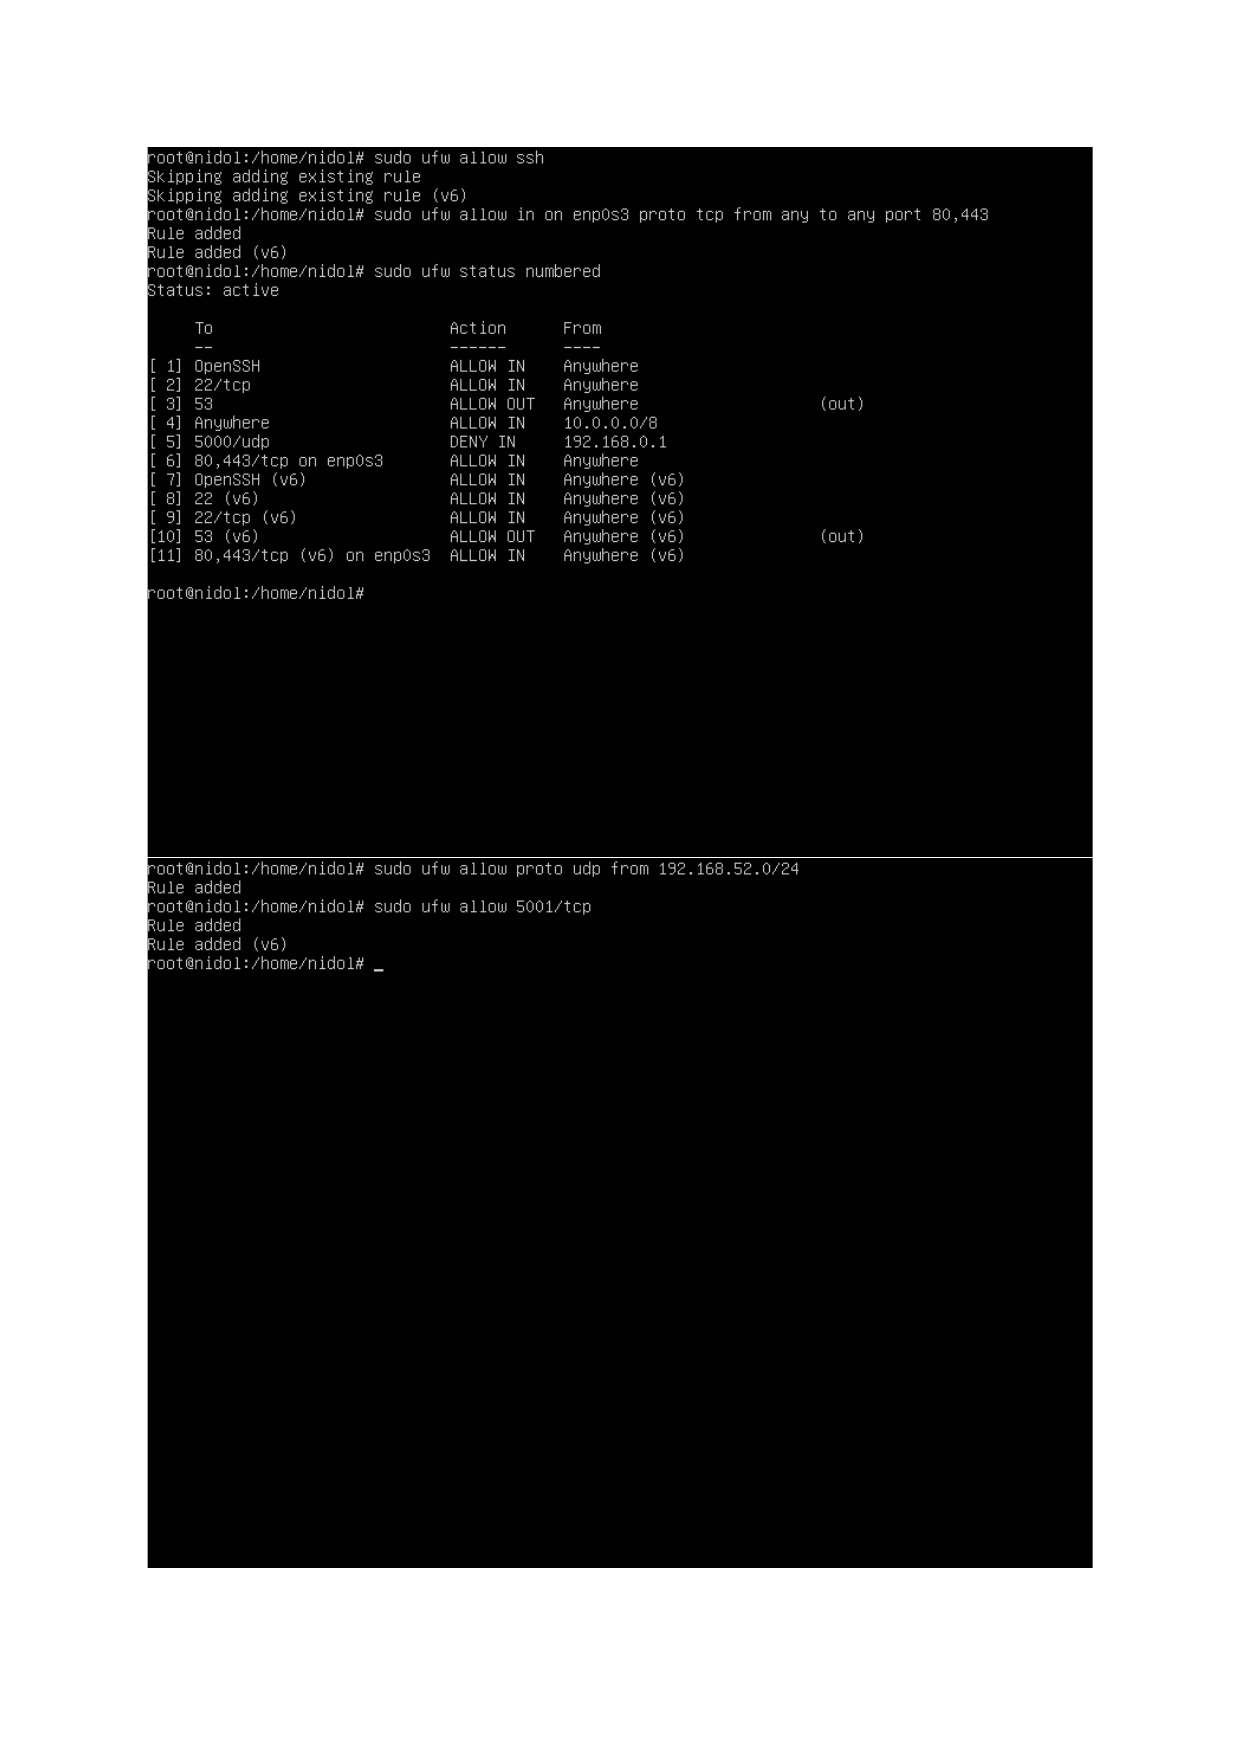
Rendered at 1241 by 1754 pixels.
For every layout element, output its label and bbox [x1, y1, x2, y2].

picture [147, 147, 1093, 857]
picture [147, 858, 1093, 1568]
